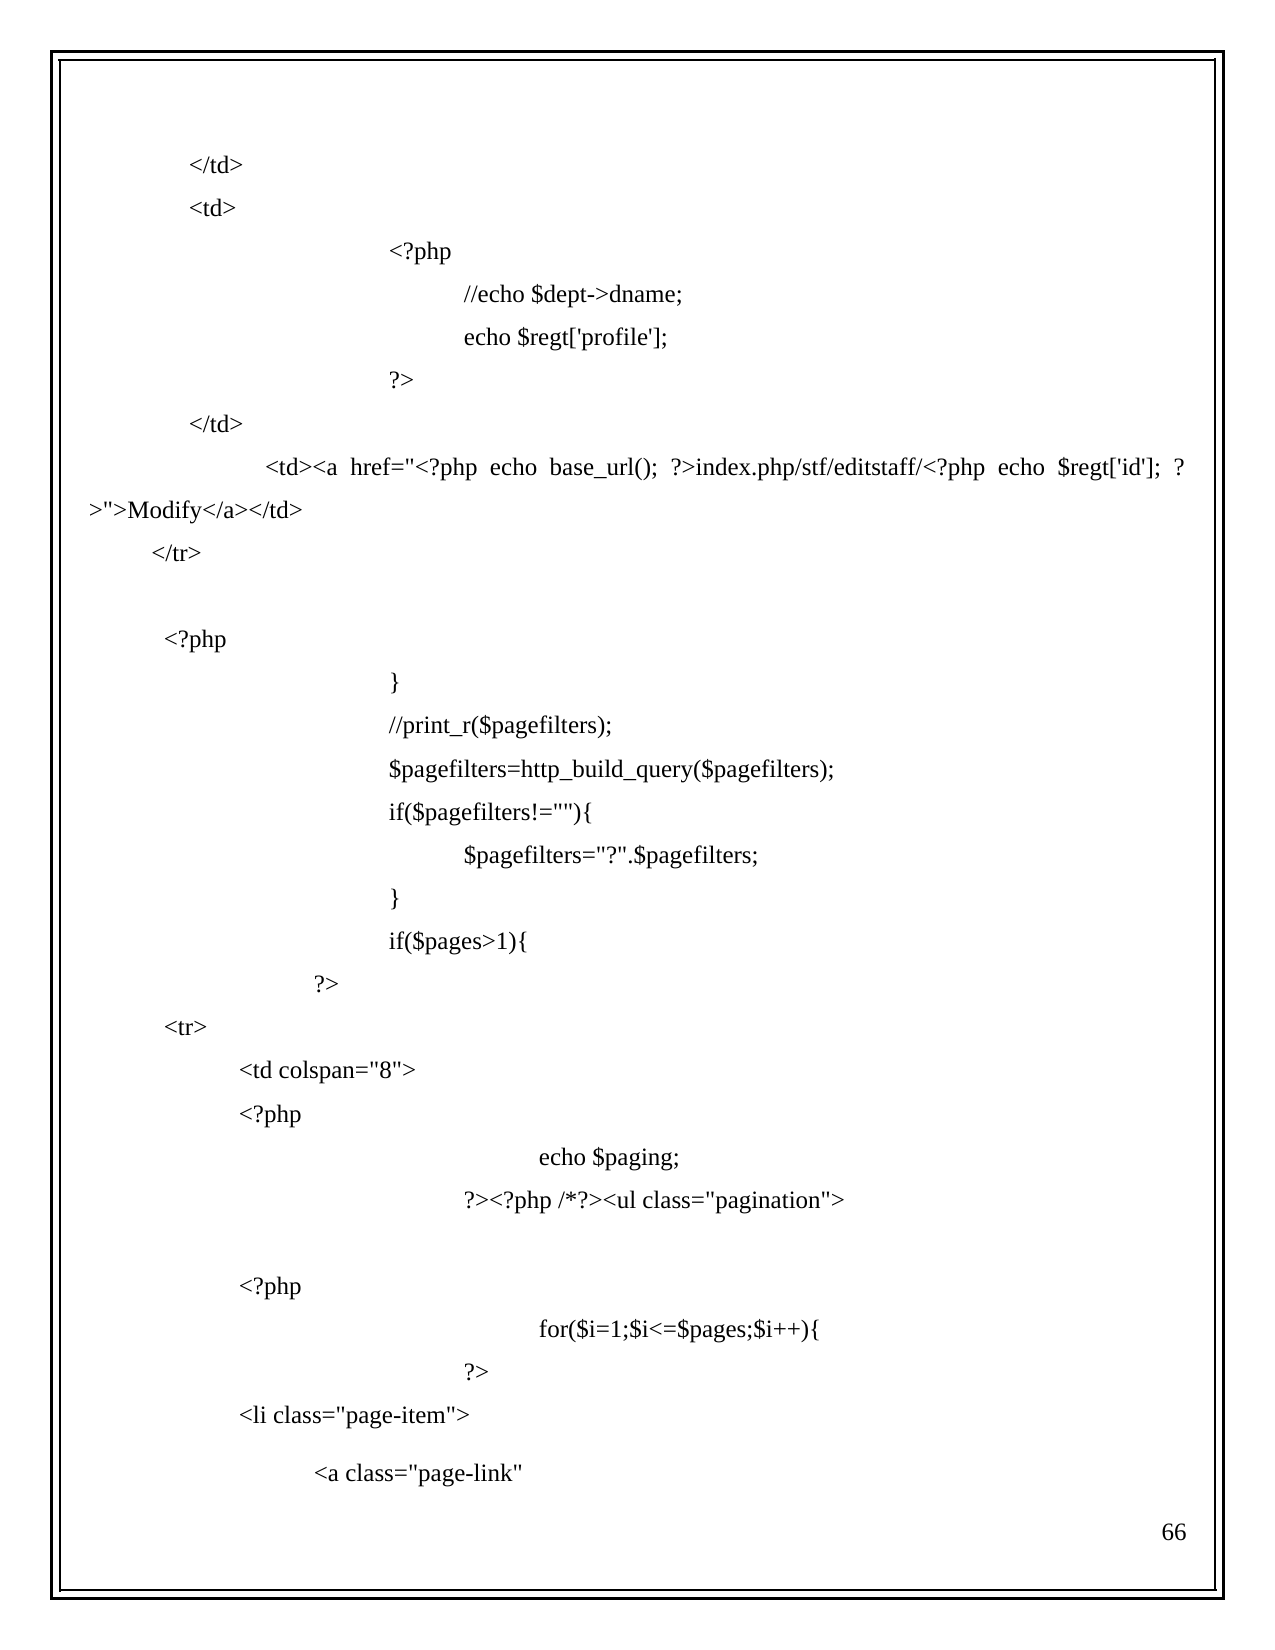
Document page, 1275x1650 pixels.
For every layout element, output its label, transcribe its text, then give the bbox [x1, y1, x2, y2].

text if($pages>1){ [89, 926, 1186, 955]
text ?> [89, 969, 1186, 998]
text <td><a href="<?php echo base_url(); ?>index.php/stf/editstaff/<?php echo $regt['id']; ?>">Modify</a></td> [89, 452, 1186, 524]
text <?php [89, 1271, 1186, 1300]
text ?> [89, 1357, 1186, 1386]
text </td> [89, 409, 1186, 437]
text ?><?php /*?><ul class="pagination"> [89, 1185, 1186, 1214]
text </tr> [89, 538, 1186, 567]
text for($i=1;$i<=$pages;$i++){ [89, 1314, 1186, 1343]
text echo $paging; [89, 1142, 1186, 1171]
text } [89, 667, 1186, 696]
text <tr> [89, 1012, 1186, 1041]
text $pagefilters=http_build_query($pagefilters); [89, 754, 1186, 782]
text $pagefilters="?".$pagefilters; [89, 840, 1186, 869]
text } [89, 883, 1186, 912]
text <li class="page-item"> [89, 1401, 1186, 1429]
text <?php [89, 236, 1186, 265]
text <a class="page-link" [89, 1458, 1186, 1487]
text ?> [89, 366, 1186, 394]
text <td> [89, 193, 1186, 222]
text <?php [89, 624, 1186, 653]
text </td> [89, 150, 1186, 179]
text <td colspan="8"> [89, 1056, 1186, 1084]
text echo $regt['profile']; [89, 322, 1186, 351]
text <?php [89, 1099, 1186, 1127]
text //print_r($pagefilters); [89, 711, 1186, 739]
text if($pagefilters!=""){ [89, 797, 1186, 826]
text //echo $dept->dname; [89, 279, 1186, 308]
